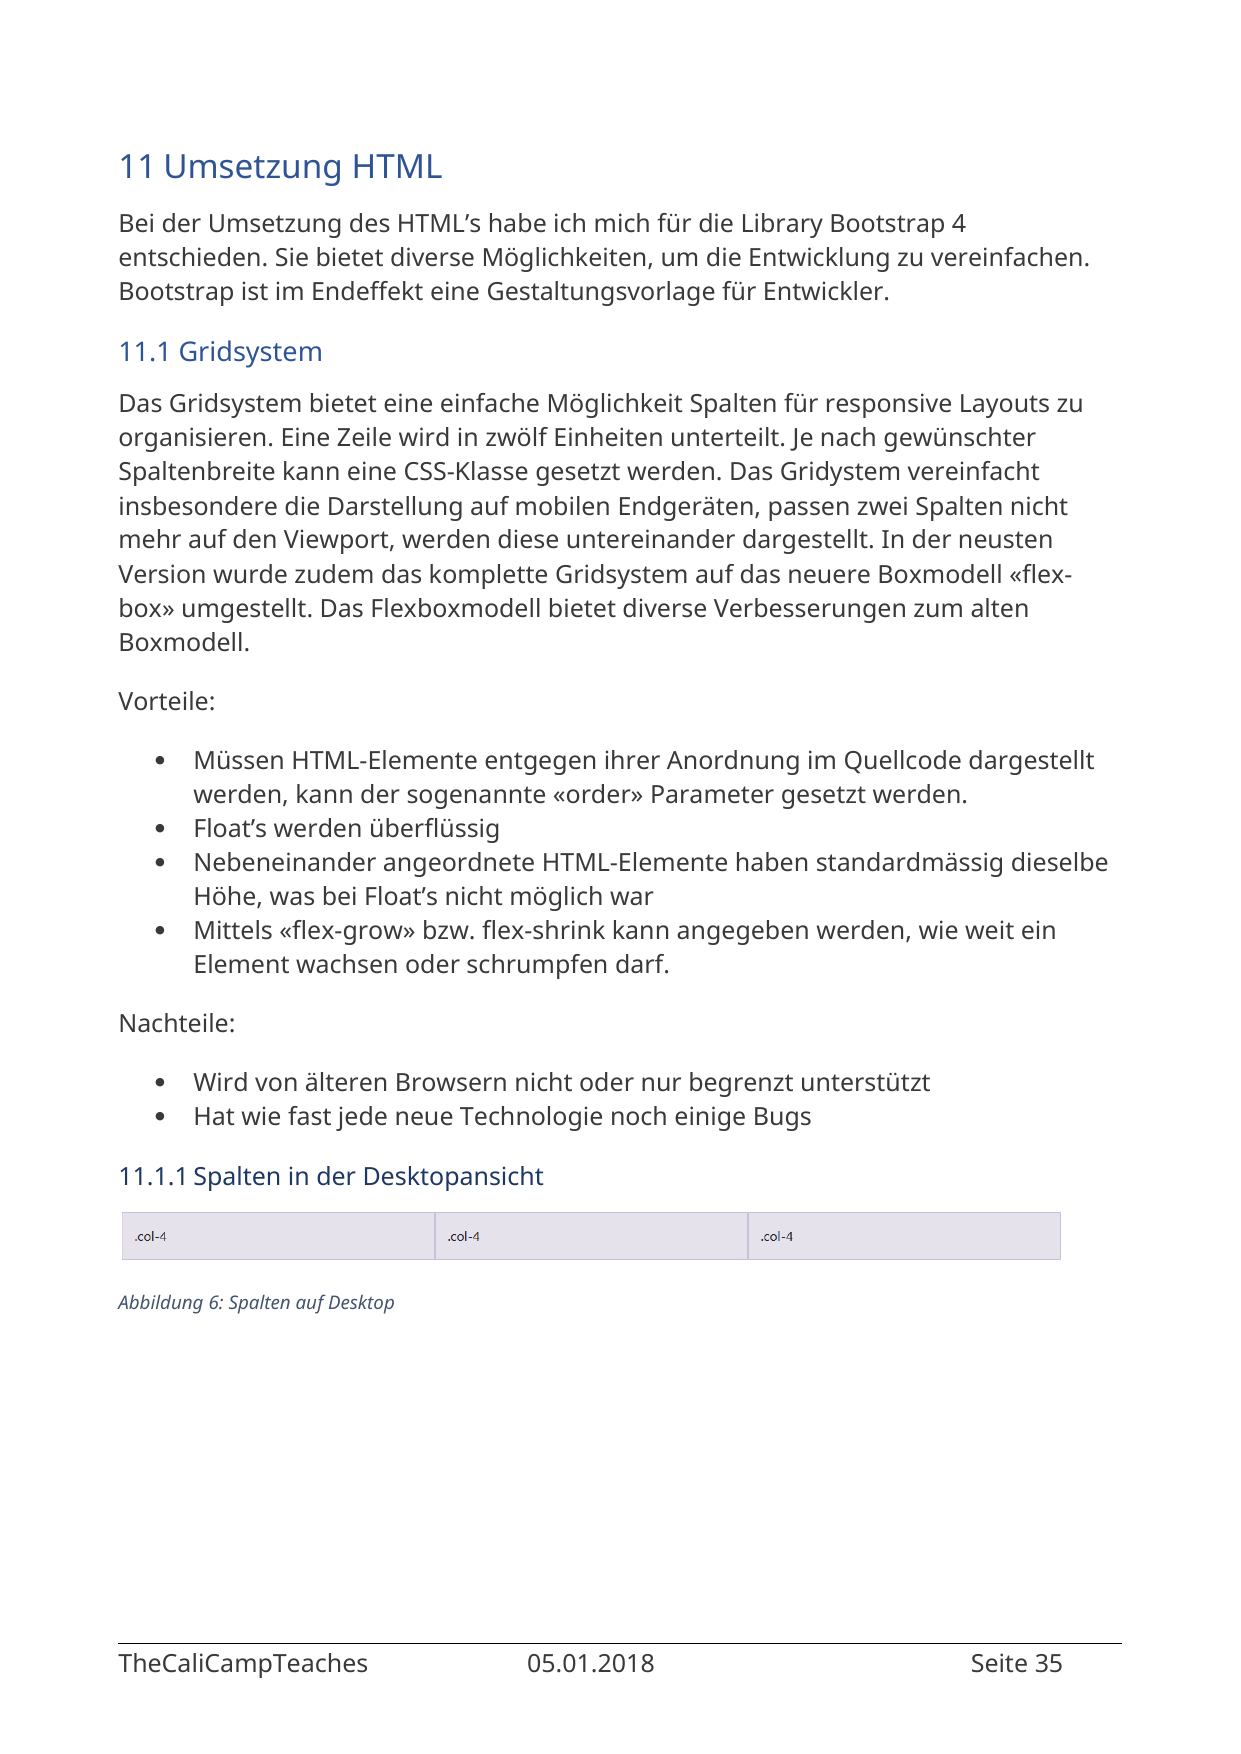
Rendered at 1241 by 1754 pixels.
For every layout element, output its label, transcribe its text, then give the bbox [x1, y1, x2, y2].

subtitle Gridsystem [118, 332, 1122, 369]
picture [118, 1208, 1064, 1264]
text Nachteile: [118, 1006, 1122, 1040]
list Mittels «flex-grow» bzw. flex-shrink kann angegeben werden, wie weit ein Element wachsen oder schrumpfen darf. [156, 913, 1122, 981]
list Nebeneinander angeordnete HTML-Elemente haben standardmässig dieselbe Höhe, was bei Float’s nicht möglich war [156, 845, 1122, 913]
list Hat wie fast jede neue Technologie noch einige Bugs [156, 1099, 1122, 1133]
subtitle Umsetzung HTML [118, 143, 1122, 188]
list Wird von älteren Browsern nicht oder nur begrenzt unterstützt [156, 1065, 1122, 1099]
subtitle Spalten in der Desktopansicht [118, 1158, 1122, 1192]
text Vorteile: [118, 683, 1122, 717]
list Müssen HTML-Elemente entgegen ihrer Anordnung im Quellcode dargestellt werden, kann der sogenannte «order» Parameter gesetzt werden. [156, 742, 1122, 811]
text Bei der Umsetzung des HTML’s habe ich mich für die Library Bootstrap 4 entschieden. Sie bietet diverse Möglichkeiten, um die Entwicklung zu vereinfachen. Bootstrap ist im Endeffekt eine Gestaltungsvorlage für Entwickler. [118, 205, 1122, 307]
list Float’s werden überflüssig [156, 811, 1122, 845]
text Das Gridsystem bietet eine einfache Möglichkeit Spalten für responsive Layouts zu organisieren. Eine Zeile wird in zwölf Einheiten unterteilt. Je nach gewünschter Spaltenbreite kann eine CSS-Klasse gesetzt werden. Das Gridystem vereinfacht insbesondere die Darstellung auf mobilen Endgeräten, passen zwei Spalten nicht mehr auf den Viewport, werden diese untereinander dargestellt. In der neusten Version wurde zudem das komplette Gridsystem auf das neuere Boxmodell «flex-box» umgestellt. Das Flexboxmodell bietet diverse Verbesserungen zum alten Boxmodell. [118, 386, 1122, 658]
